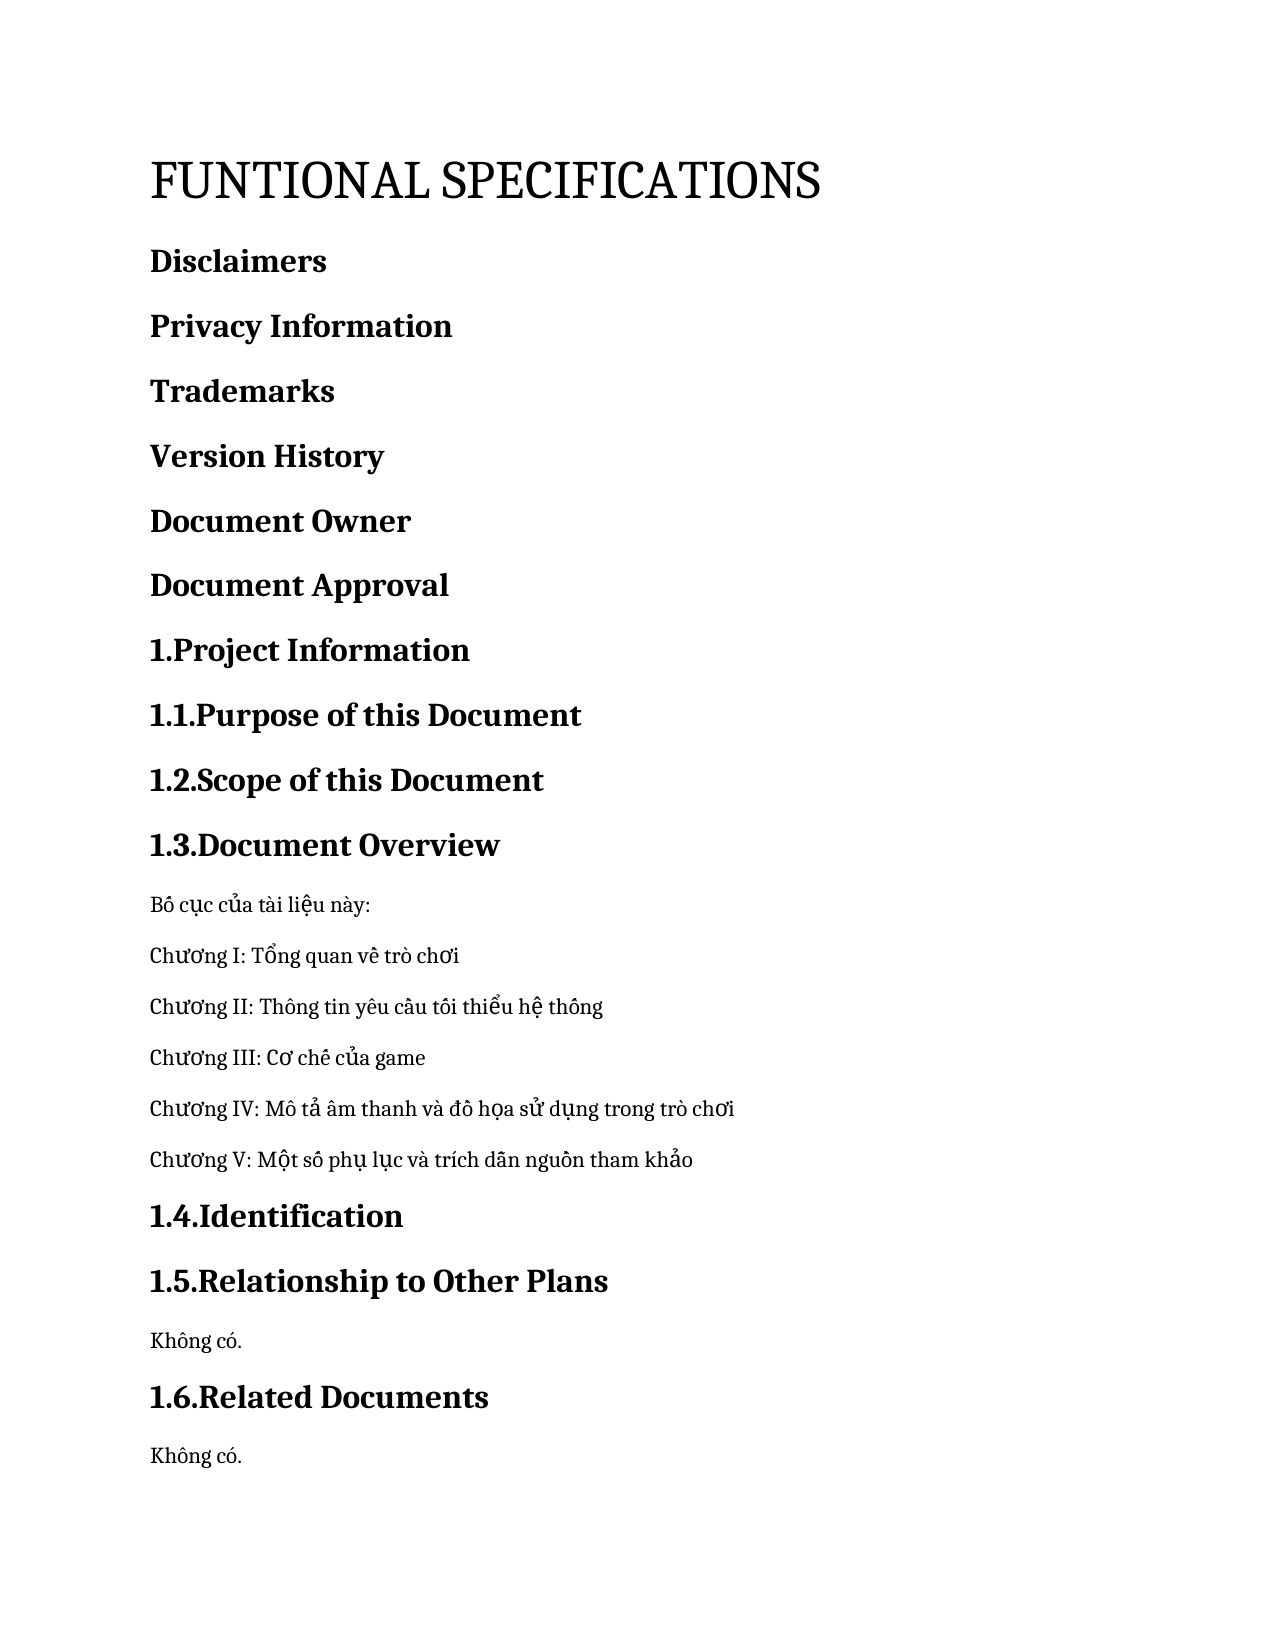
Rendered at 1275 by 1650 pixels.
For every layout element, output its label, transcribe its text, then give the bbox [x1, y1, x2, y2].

text 1.6.Related Documents [150, 1378, 1125, 1417]
text Chương III: Cơ chế của game [150, 1044, 1125, 1071]
text 1.4.Identification [150, 1198, 1125, 1236]
text 1.Project Information [150, 632, 1125, 670]
text Chương IV: Mô tả âm thanh và đồ họa sử dụng trong trò chơi [150, 1096, 1125, 1122]
text Version History [150, 437, 1125, 475]
text Bố cục của tài liệu này: [150, 891, 1125, 918]
text Disclaimers [150, 242, 1125, 281]
text Chương I: Tổng quan về trò chơi [150, 942, 1125, 969]
text 1.1.Purpose of this Document [150, 697, 1125, 735]
text Chương II: Thông tin yêu cầu tối thiểu hệ thống [150, 993, 1125, 1020]
text FUNTIONAL SPECIFICATIONS [150, 150, 1125, 212]
text Không có. [150, 1327, 1125, 1354]
text Privacy Information [150, 307, 1125, 346]
text Document Approval [150, 567, 1125, 605]
text Không có. [150, 1443, 1125, 1470]
text 1.3.Document Overview [150, 826, 1125, 865]
text 1.2.Scope of this Document [150, 762, 1125, 800]
text Document Owner [150, 502, 1125, 540]
text 1.5.Relationship to Other Plans [150, 1262, 1125, 1301]
text Chương V: Một số phụ lục và trích dẫn nguồn tham khảo [150, 1147, 1125, 1173]
text Trademarks [150, 372, 1125, 411]
